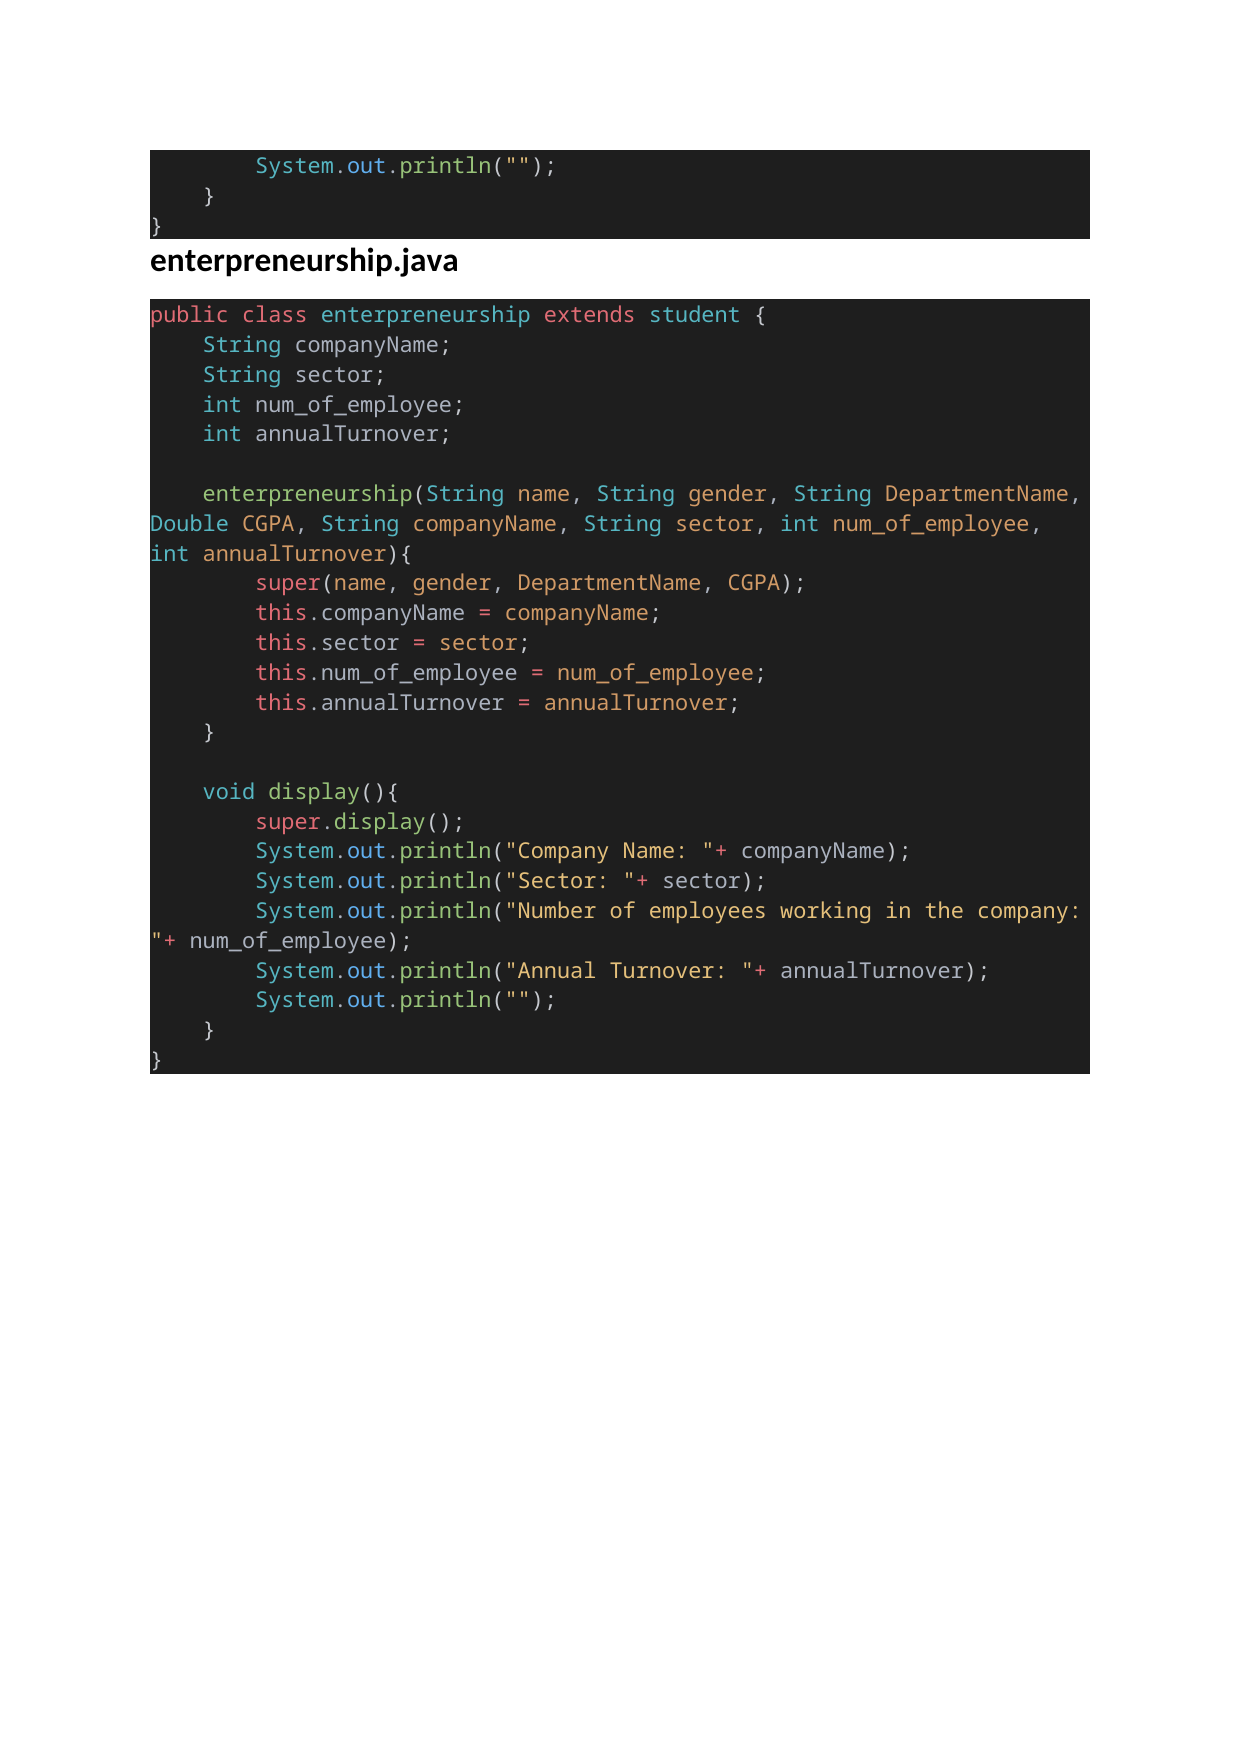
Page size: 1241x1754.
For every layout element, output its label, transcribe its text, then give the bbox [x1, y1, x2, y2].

text String companyName; [150, 329, 1090, 359]
text super.display(); [150, 806, 1090, 835]
text } [150, 209, 1090, 239]
text void display(){ [150, 776, 1090, 806]
text int annualTurnover; [150, 418, 1090, 448]
text String sector; [150, 359, 1090, 388]
text super(name, gender, DepartmentName, CGPA); [150, 567, 1090, 597]
text } [150, 1014, 1090, 1044]
text this.companyName = companyName; [150, 597, 1090, 627]
text this.annualTurnover = annualTurnover; [150, 686, 1090, 716]
text } [150, 1044, 1090, 1074]
text System.out.println(""); [150, 150, 1090, 180]
text int num_of_employee; [150, 388, 1090, 418]
text System.out.println("Annual Turnover: "+ annualTurnover); [150, 954, 1090, 984]
text } [150, 716, 1090, 746]
text public class enterpreneurship extends student { [150, 299, 1090, 329]
text System.out.println("Number of employees working in the company: "+ num_of_employee); [150, 895, 1090, 954]
text } [150, 180, 1090, 209]
text System.out.println(""); [150, 984, 1090, 1014]
text enterpreneurship(String name, String gender, String DepartmentName, Double CGPA, String companyName, String sector, int num_of_employee, int annualTurnover){ [150, 478, 1090, 567]
text this.num_of_employee = num_of_employee; [150, 657, 1090, 686]
text this.sector = sector; [150, 627, 1090, 657]
text enterpreneurship.java [150, 239, 1090, 280]
text System.out.println("Sector: "+ sector); [150, 865, 1090, 895]
text System.out.println("Company Name: "+ companyName); [150, 835, 1090, 865]
